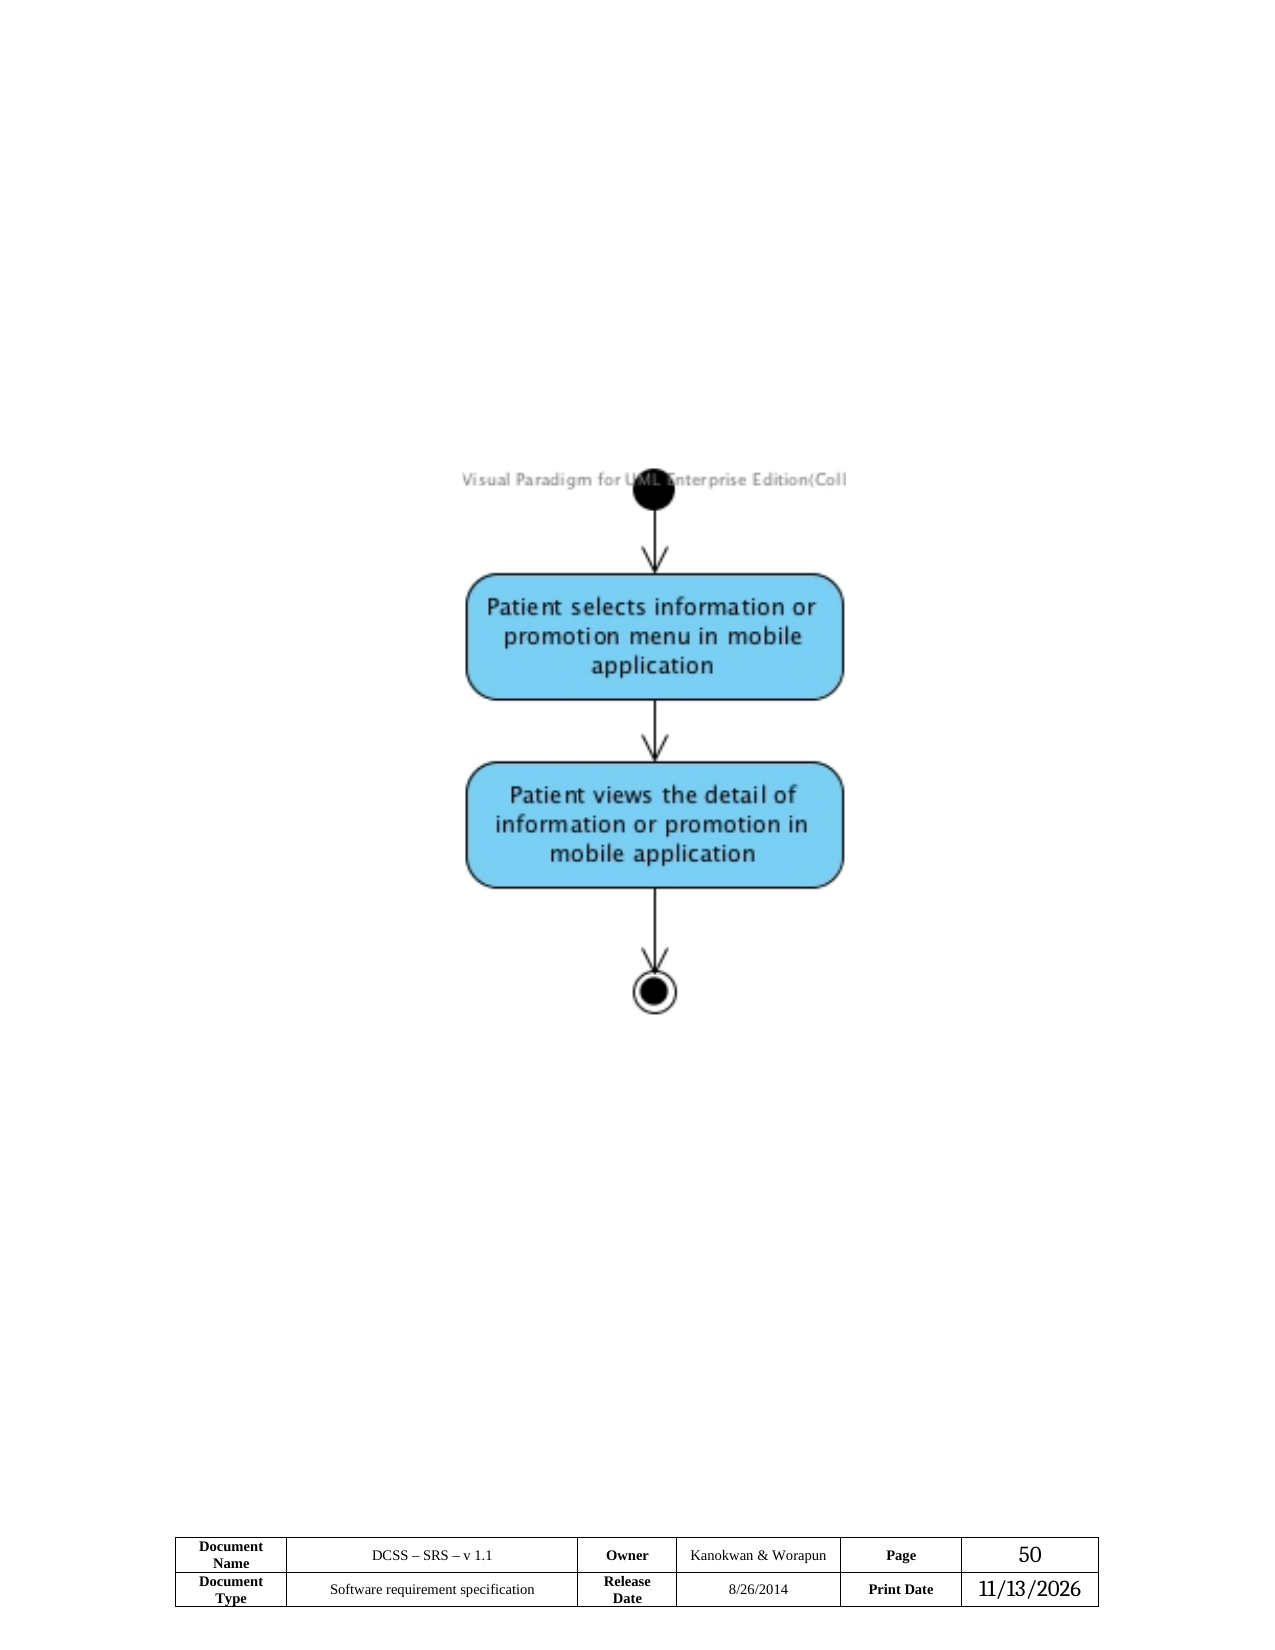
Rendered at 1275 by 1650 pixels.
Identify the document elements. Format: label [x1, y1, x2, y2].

picture [462, 466, 846, 1017]
